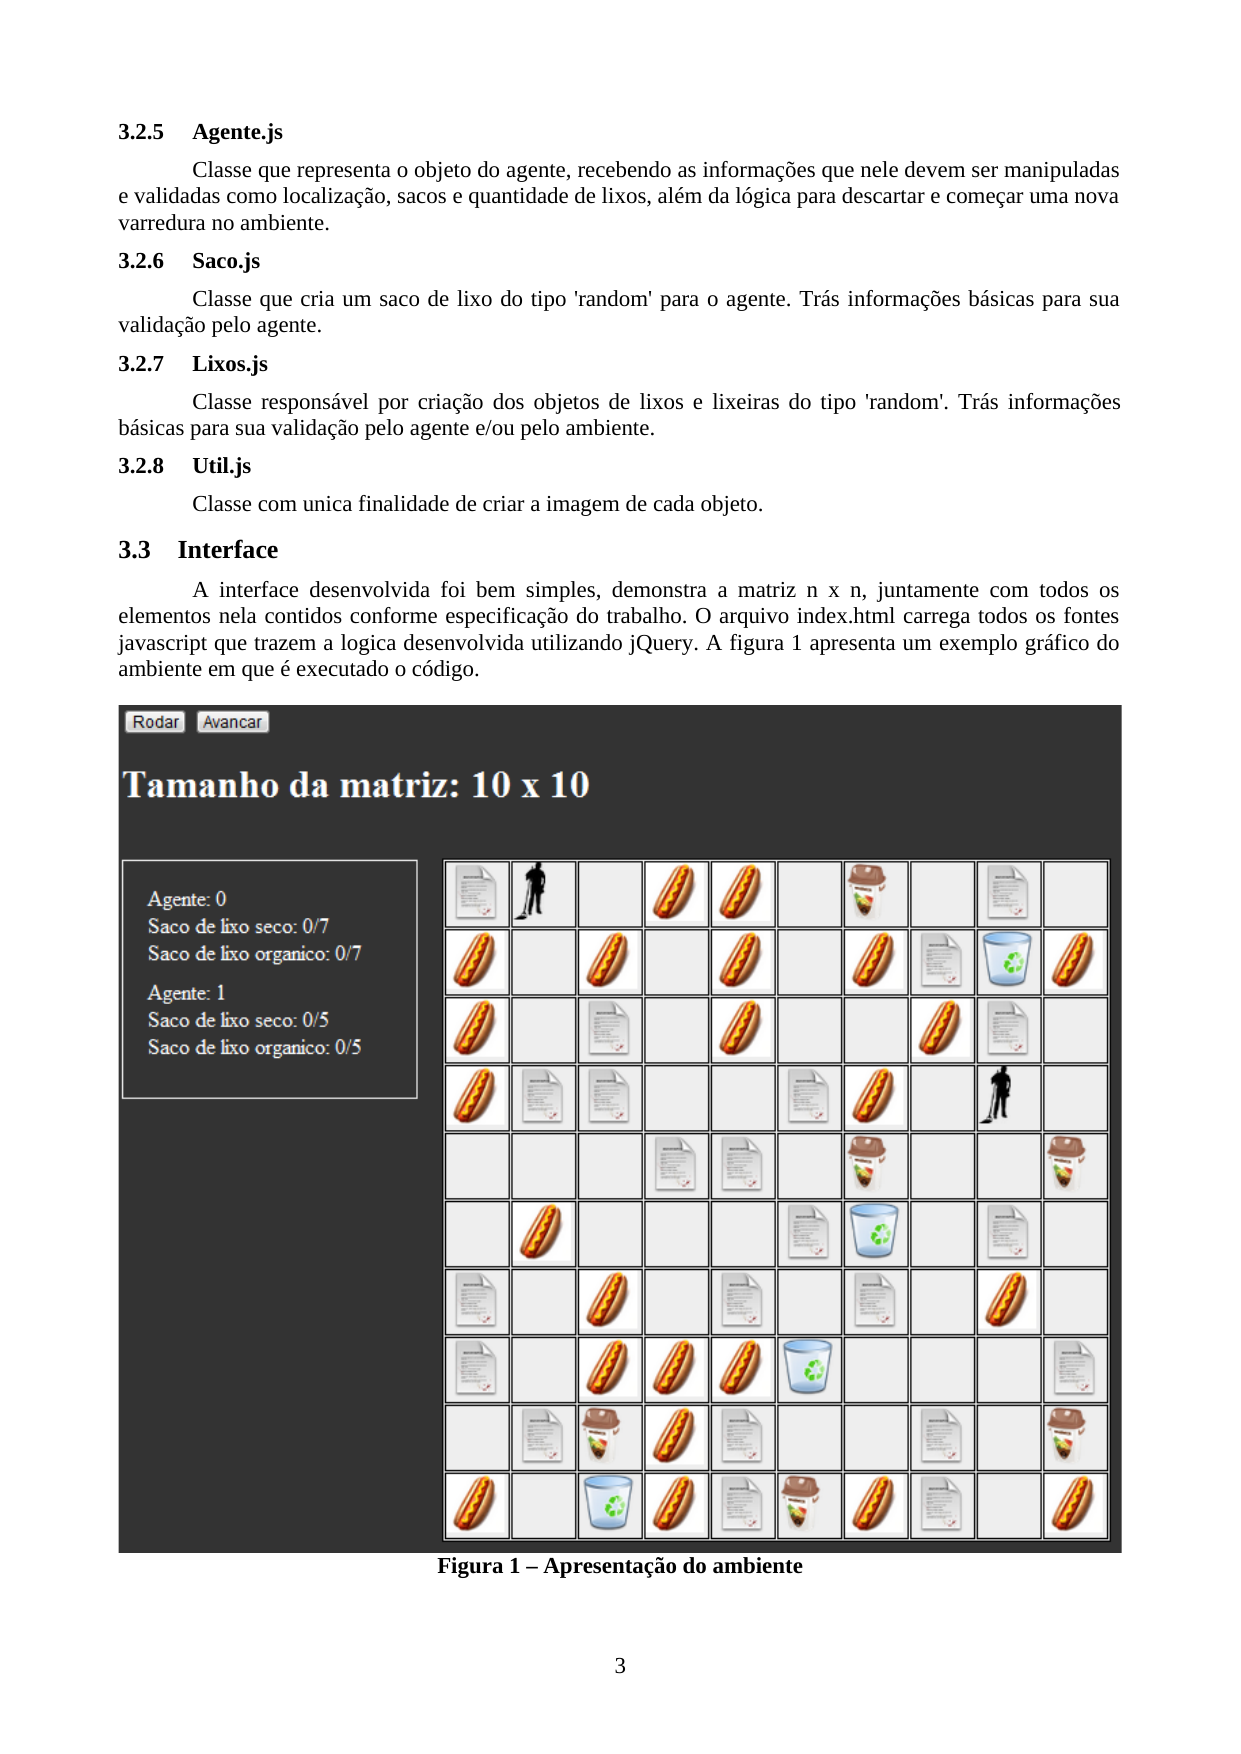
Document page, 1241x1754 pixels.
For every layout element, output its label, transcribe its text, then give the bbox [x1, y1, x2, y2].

list Saco.js [118, 247, 1122, 273]
text Classe que representa o objeto do agente, recebendo as informações que nele devem ser manipuladas e validadas como localização, sacos e quantidade de lixos, além da lógica para descartar e começar uma nova varredura no ambiente. [118, 156, 1122, 235]
text Classe com unica finalidade de criar a imagem de cada objeto. [118, 490, 1122, 517]
list Agente.js [118, 118, 1122, 144]
picture [118, 705, 1122, 1553]
text Classe que cria um saco de lixo do tipo 'random' para o agente. Trás informações básicas para sua validação pelo agente. [118, 285, 1122, 338]
list Util.js [118, 452, 1122, 479]
list Interface [118, 534, 1122, 564]
text A interface desenvolvida foi bem simples, demonstra a matriz n x n, juntamente com todos os elementos nela contidos conforme especificação do trabalho. O arquivo index.html carrega todos os fontes javascript que trazem a logica desenvolvida utilizando jQuery. A figura 1 apresenta um exemplo gráfico do ambiente em que é executado o código. [118, 576, 1122, 682]
text Classe responsável por criação dos objetos de lixos e lixeiras do tipo 'random'. Trás informações básicas para sua validação pelo agente e/ou pelo ambiente. [118, 388, 1122, 441]
text Figura 1 – Apresentação do ambiente [118, 1553, 1122, 1578]
list Lixos.js [118, 350, 1122, 376]
